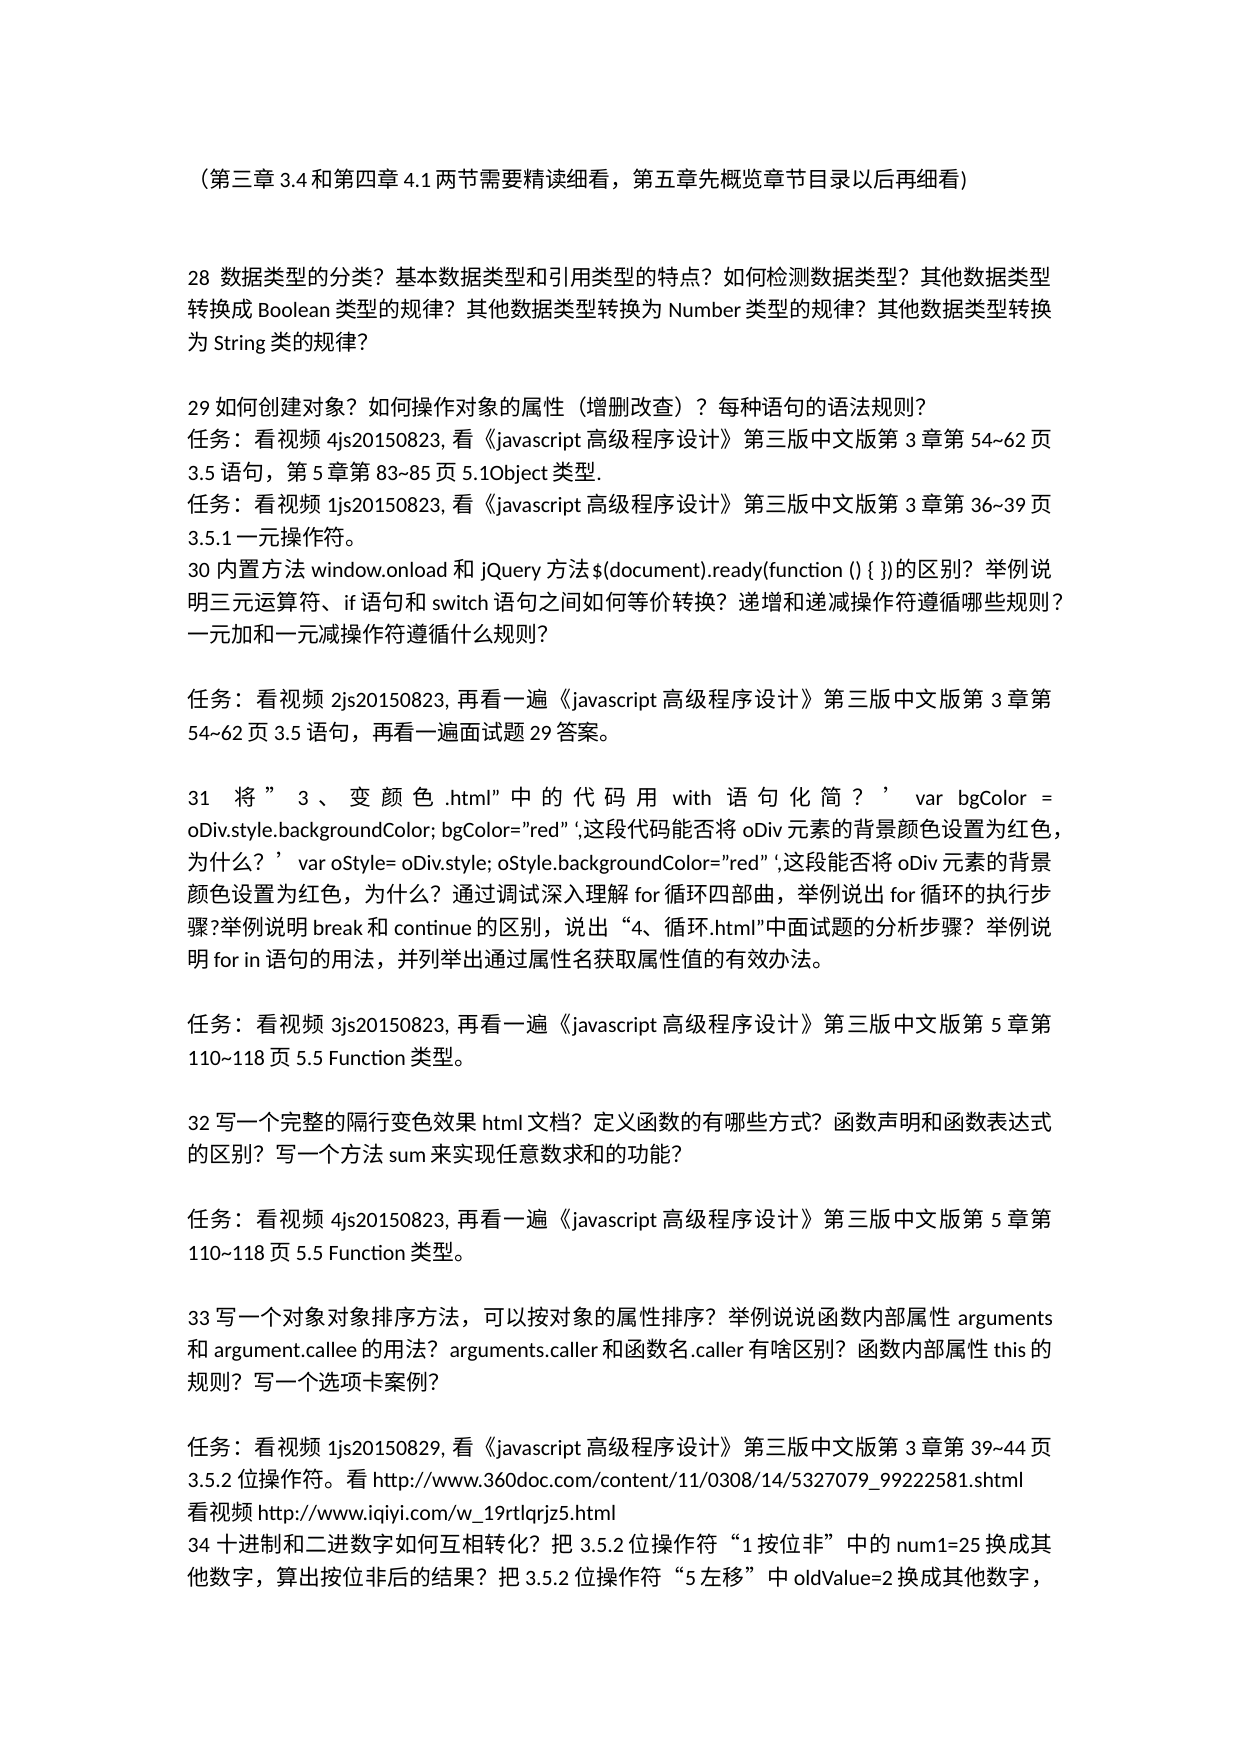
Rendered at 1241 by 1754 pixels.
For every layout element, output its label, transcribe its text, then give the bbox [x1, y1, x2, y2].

text 28 数据类型的分类？基本数据类型和引用类型的特点？如何检测数据类型？其他数据类型转换成Boolean类型的规律？其他数据类型转换为Number类型的规律？其他数据类型转换为String类的规律？ [187, 259, 1053, 357]
text 32 写一个完整的隔行变色效果html文档？定义函数的有哪些方式？函数声明和函数表达式的区别？写一个方法sum来实现任意数求和的功能？ [187, 1104, 1053, 1169]
text 任务：看视频4js20150823, 看《javascript高级程序设计》第三版中文版第3章第54~62页3.5 语句，第5章第83~85页5.1Object类型. [187, 422, 1053, 487]
text 33 写一个对象对象排序方法，可以按对象的属性排序？举例说说函数内部属性arguments和argument.callee的用法？arguments.caller和函数名.caller有啥区别？函数内部属性this的规则？写一个选项卡案例？ [187, 1299, 1053, 1397]
text 任务：看视频3js20150823, 再看一遍《javascript高级程序设计》第三版中文版第5章第110~118页5.5 Function类型。 [187, 1007, 1053, 1072]
text 任务：看视频1js20150823, 看《javascript高级程序设计》第三版中文版第3章第36~39页3.5.1一元操作符。 [187, 487, 1053, 552]
text 29 如何创建对象？如何操作对象的属性（增删改查）？每种语句的语法规则？ [187, 389, 1053, 422]
text 任务：看视频2js20150823, 再看一遍《javascript高级程序设计》第三版中文版第3章第54~62页3.5 语句，再看一遍面试题29答案。 [187, 682, 1053, 747]
text 34 十进制和二进数字如何互相转化？把3.5.2位操作符“1按位非”中的num1=25换成其他数字，算出按位非后的结果？把3.5.2位操作符“5左移”中oldValue=2换成其他数字，算出左移后的结果？ [187, 1527, 1053, 1592]
text 看视频http://www.iqiyi.com/w_19rtlqrjz5.html [187, 1494, 1053, 1527]
text 任务：看视频4js20150823, 再看一遍《javascript高级程序设计》第三版中文版第5章第110~118页5.5 Function类型。 [187, 1202, 1053, 1267]
text 30 内置方法window.onload和 jQuery方法$(document).ready(function () { })的区别？举例说明三元运算符、if语句和switch语句之间如何等价转换？递增和递减操作符遵循哪些规则？一元加和一元减操作符遵循什么规则？ [187, 552, 1053, 649]
text 任务：看视频3js20150823, 看《javascript高级程序设计》第三版中文版第三章第23~36页3.4数据类型，第四章第68~72页4.1基本类型和引用类型的值，第五章引用类型83~137页（第三章3.4和第四章4.1两节需要精读细看，第五章先概览章节目录以后再细看) [187, 162, 1053, 194]
text 任务：看视频1js20150829, 看《javascript高级程序设计》第三版中文版第3章第39~44页3.5.2 位操作符。看http://www.360doc.com/content/11/0308/14/5327079_99222581.shtml [187, 1429, 1053, 1494]
text 31 将”3、变颜色.html”中的代码用with语句化简？’var bgColor = oDiv.style.backgroundColor; bgColor=”red” ‘,这段代码能否将oDiv元素的背景颜色设置为红色，为什么？’var oStyle= oDiv.style; oStyle.backgroundColor=”red” ‘,这段能否将oDiv元素的背景颜色设置为红色，为什么？通过调试深入理解for循环四部曲，举例说出for循环的执行步骤?举例说明break和continue的区别，说出“4、循环.html”中面试题的分析步骤？举例说明for in 语句的用法，并列举出通过属性名获取属性值的有效办法。 [187, 779, 1053, 974]
